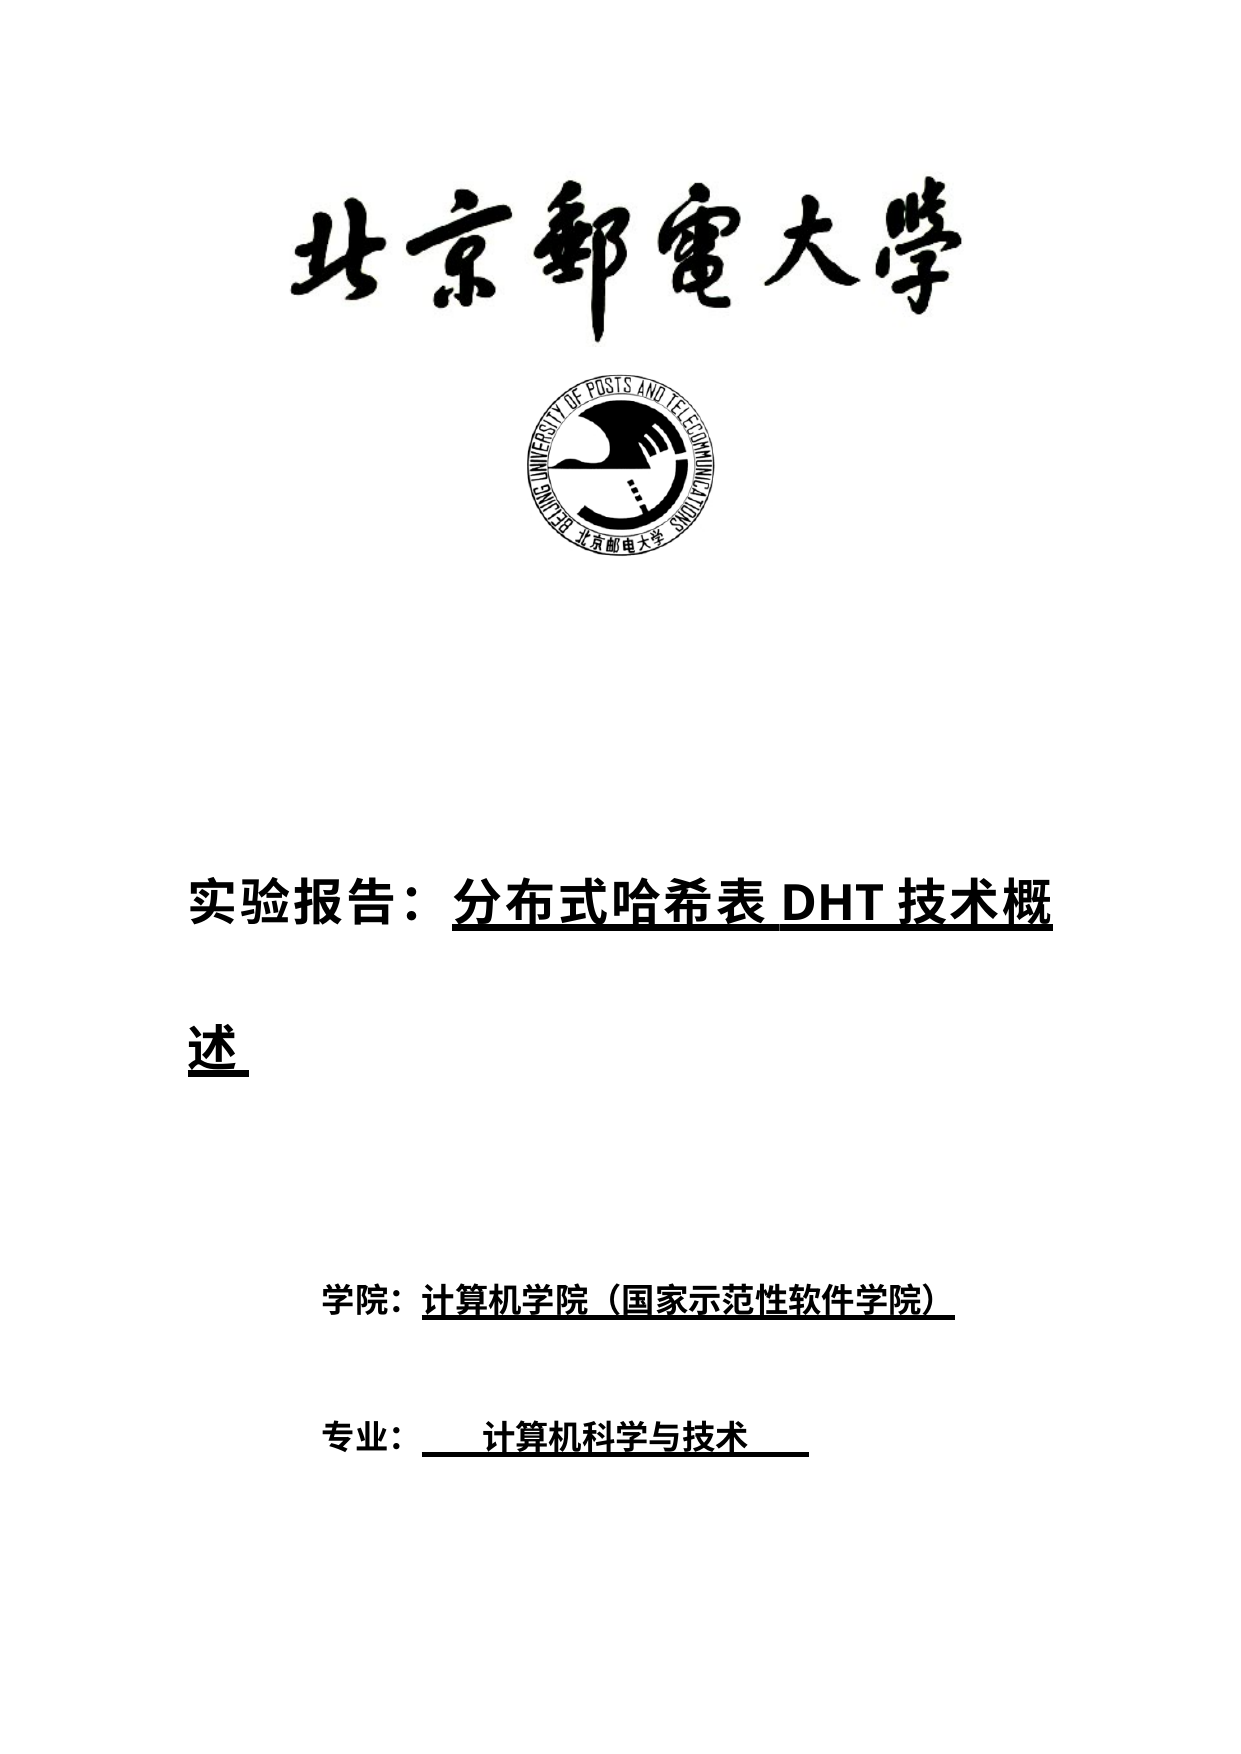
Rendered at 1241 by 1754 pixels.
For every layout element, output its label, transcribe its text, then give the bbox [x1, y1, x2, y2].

text 学院：计算机学院（国家示范性软件学院） [187, 1265, 1053, 1330]
text 专业： 计算机科学与技术 [187, 1402, 1053, 1467]
picture [239, 162, 1001, 347]
picture [523, 371, 717, 559]
text 实验报告：分布式哈希表DHT技术概述 [187, 849, 1053, 1093]
